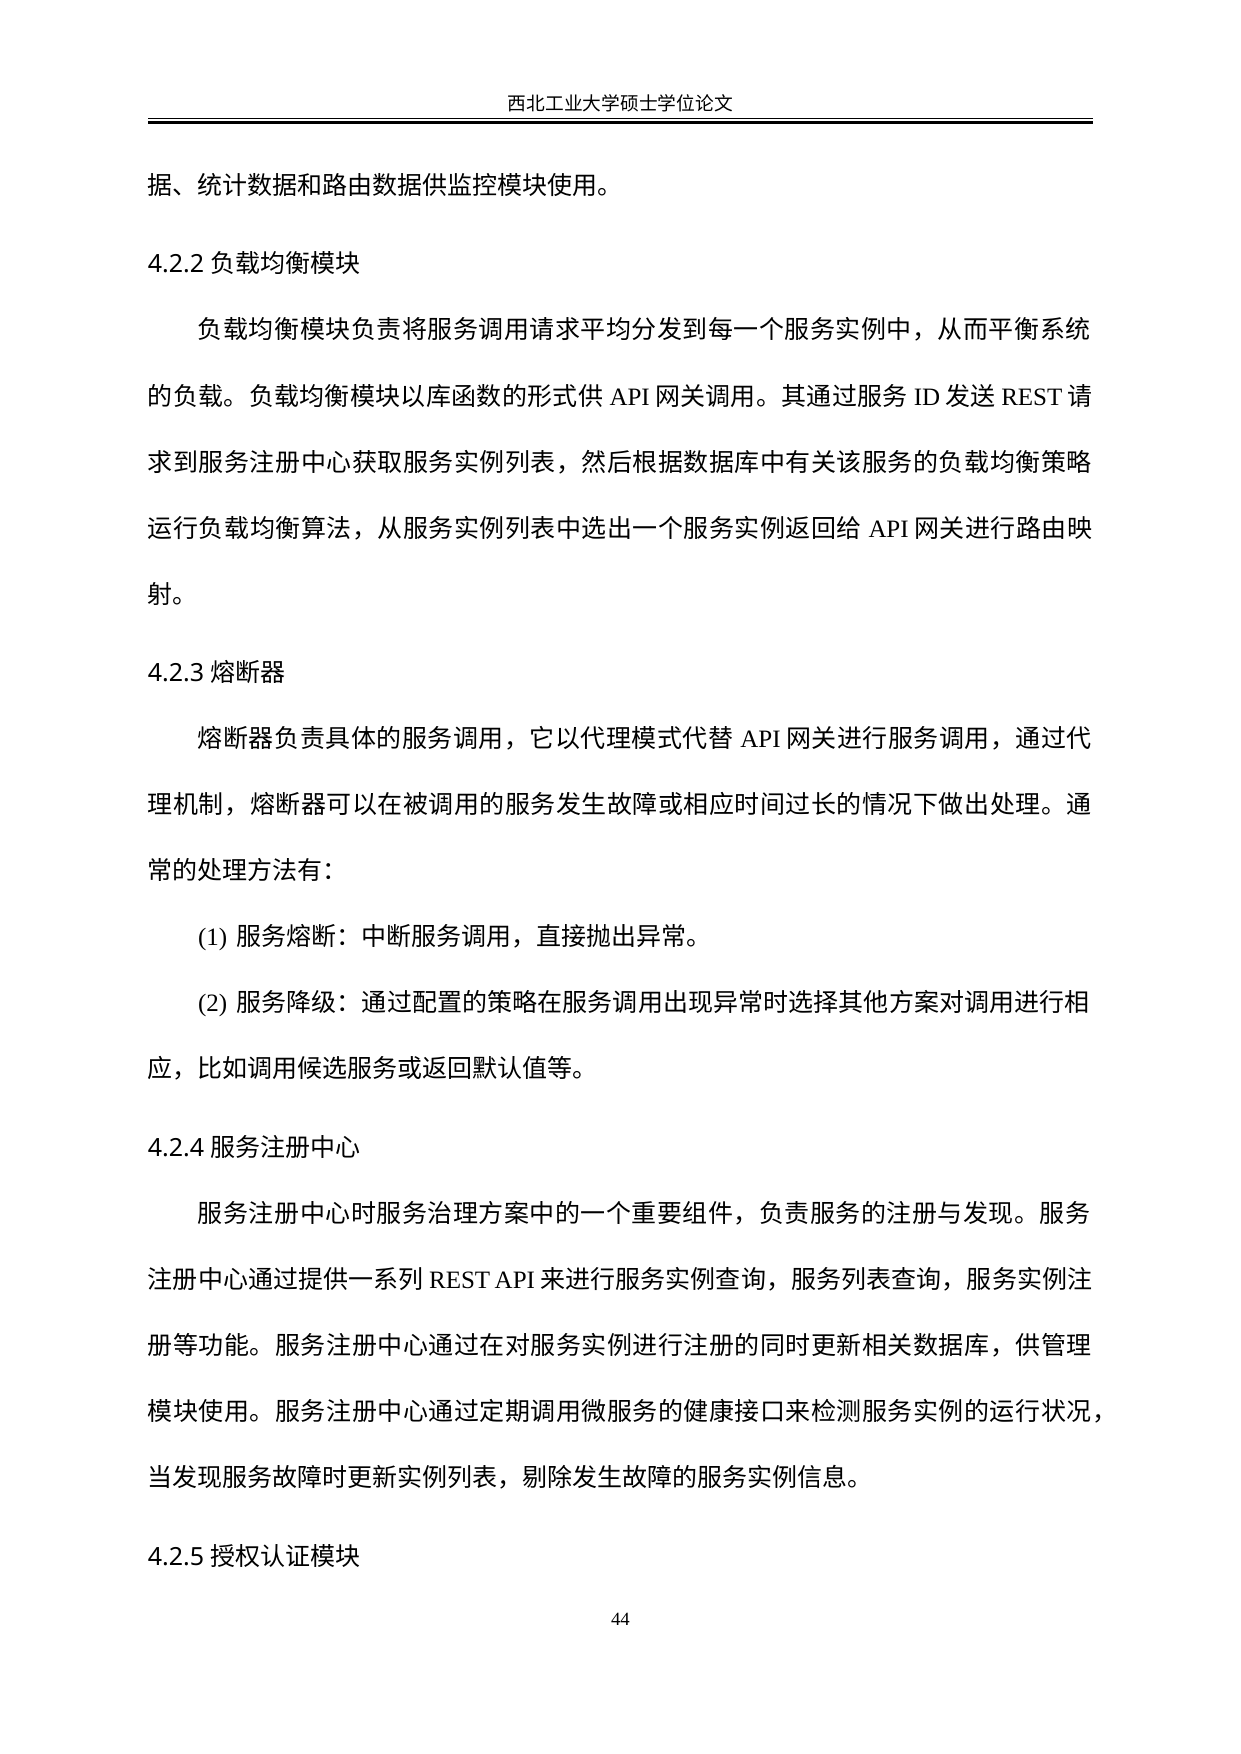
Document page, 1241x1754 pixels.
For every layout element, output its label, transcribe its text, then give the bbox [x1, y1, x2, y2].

text 负载均衡模块负责将服务调用请求平均分发到每一个服务实例中，从而平衡系统的负载。负载均衡模块以库函数的形式供API网关调用。其通过服务ID发送REST请求到服务注册中心获取服务实例列表，然后根据数据库中有关该服务的负载均衡策略运行负载均衡算法，从服务实例列表中选出一个服务实例返回给API网关进行路由映射。 [148, 295, 1093, 625]
text 4.2.4 服务注册中心 [148, 1113, 1093, 1179]
text 4.2.3 熔断器 [148, 638, 1093, 704]
text 服务注册中心时服务治理方案中的一个重要组件，负责服务的注册与发现。服务注册中心通过提供一系列REST API来进行服务实例查询，服务列表查询，服务实例注册等功能。服务注册中心通过在对服务实例进行注册的同时更新相关数据库，供管理模块使用。服务注册中心通过定期调用微服务的健康接口来检测服务实例的运行状况，当发现服务故障时更新实例列表，剔除发生故障的服务实例信息。 [148, 1179, 1093, 1509]
text 熔断器负责具体的服务调用，它以代理模式代替API网关进行服务调用，通过代理机制，熔断器可以在被调用的服务发生故障或相应时间过长的情况下做出处理。通常的处理方法有： [148, 704, 1093, 902]
text API网关处了进行相应的业务逻辑处理，还提供REST API接口暴露网关的运行数据、统计数据和路由数据供监控模块使用。 [148, 151, 1093, 217]
list 服务降级：通过配置的策略在服务调用出现异常时选择其他方案对调用进行相应，比如调用候选服务或返回默认值等。 [148, 968, 1093, 1100]
text 4.2.2 负载均衡模块 [148, 229, 1093, 295]
list 服务熔断：中断服务调用，直接抛出异常。 [148, 902, 1093, 968]
text 4.2.5 授权认证模块 [148, 1521, 1093, 1587]
